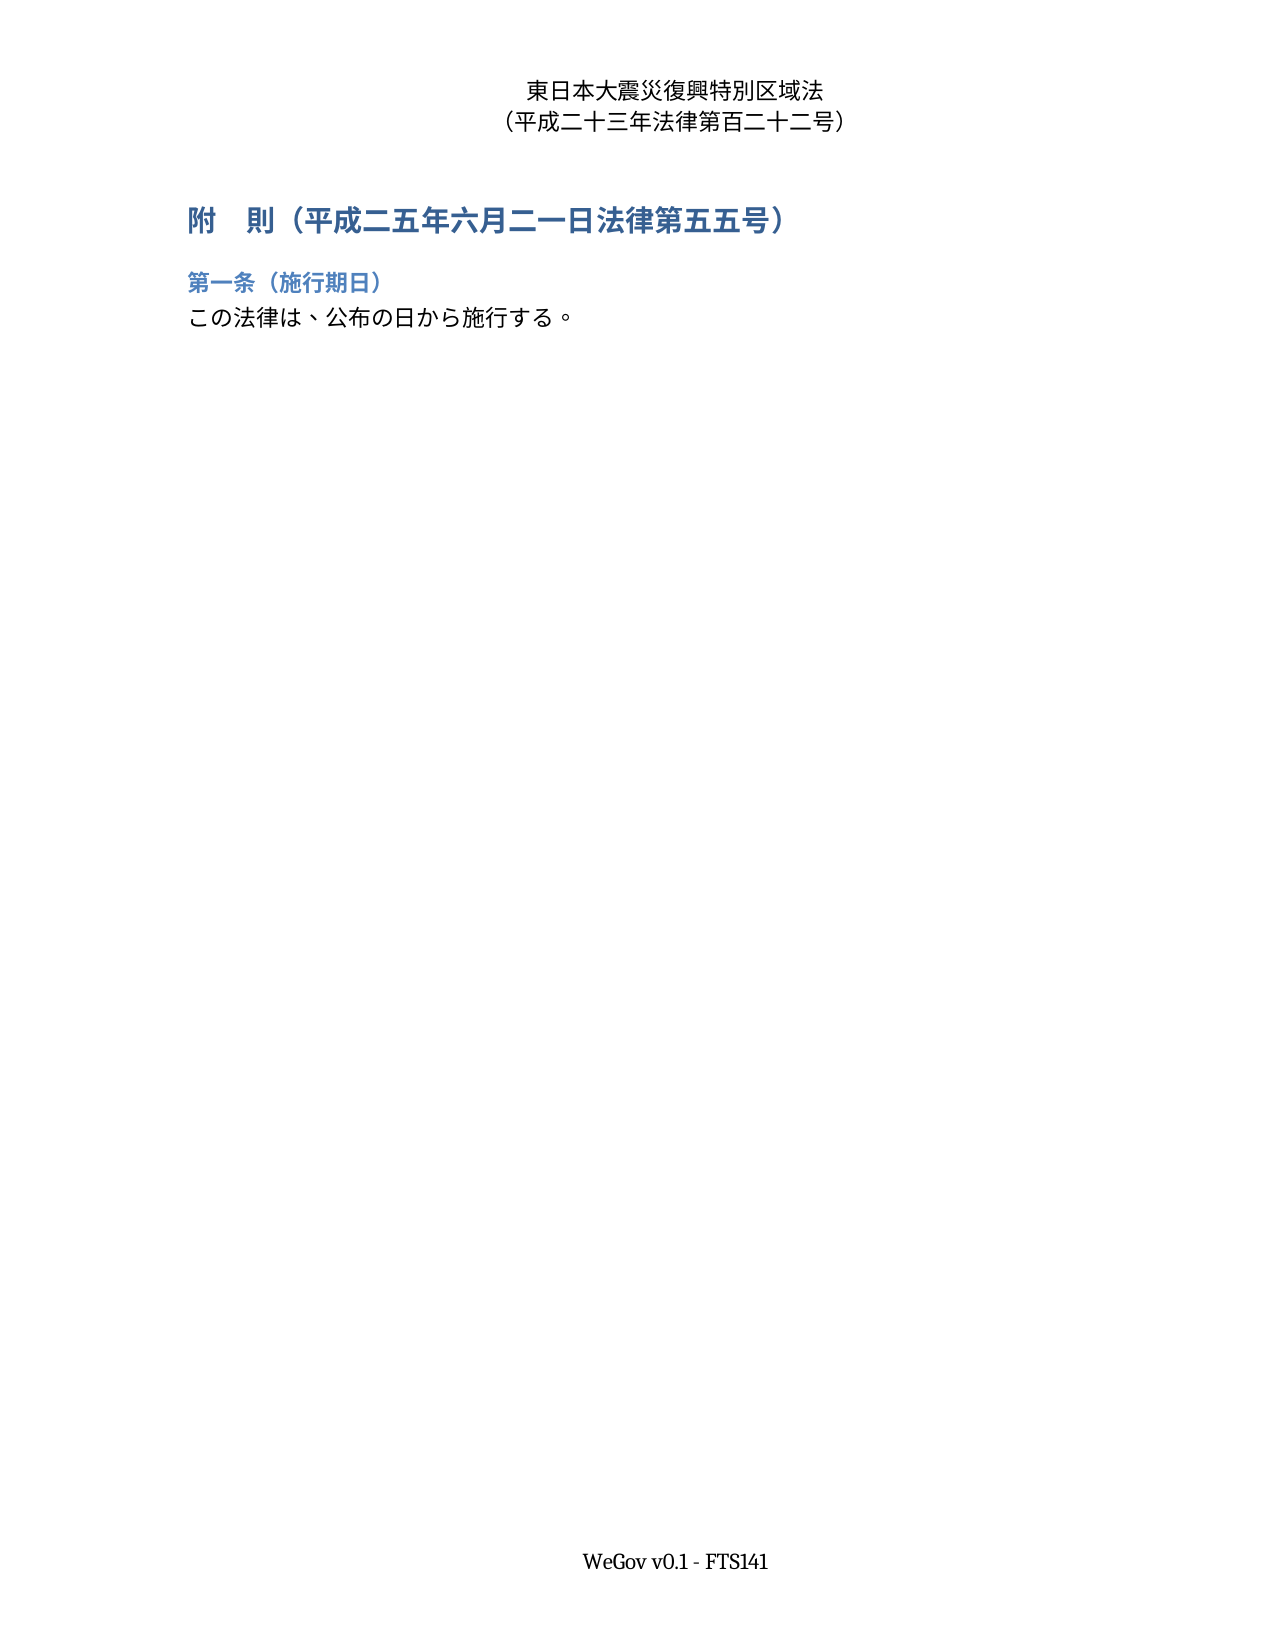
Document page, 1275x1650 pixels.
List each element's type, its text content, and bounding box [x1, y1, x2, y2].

subtitle 第一条（施行期日） [187, 266, 1087, 298]
subtitle 附 則（平成二五年六月二一日法律第五五号） [187, 200, 1087, 240]
text この法律は、公布の日から施行する。 [187, 302, 1087, 334]
